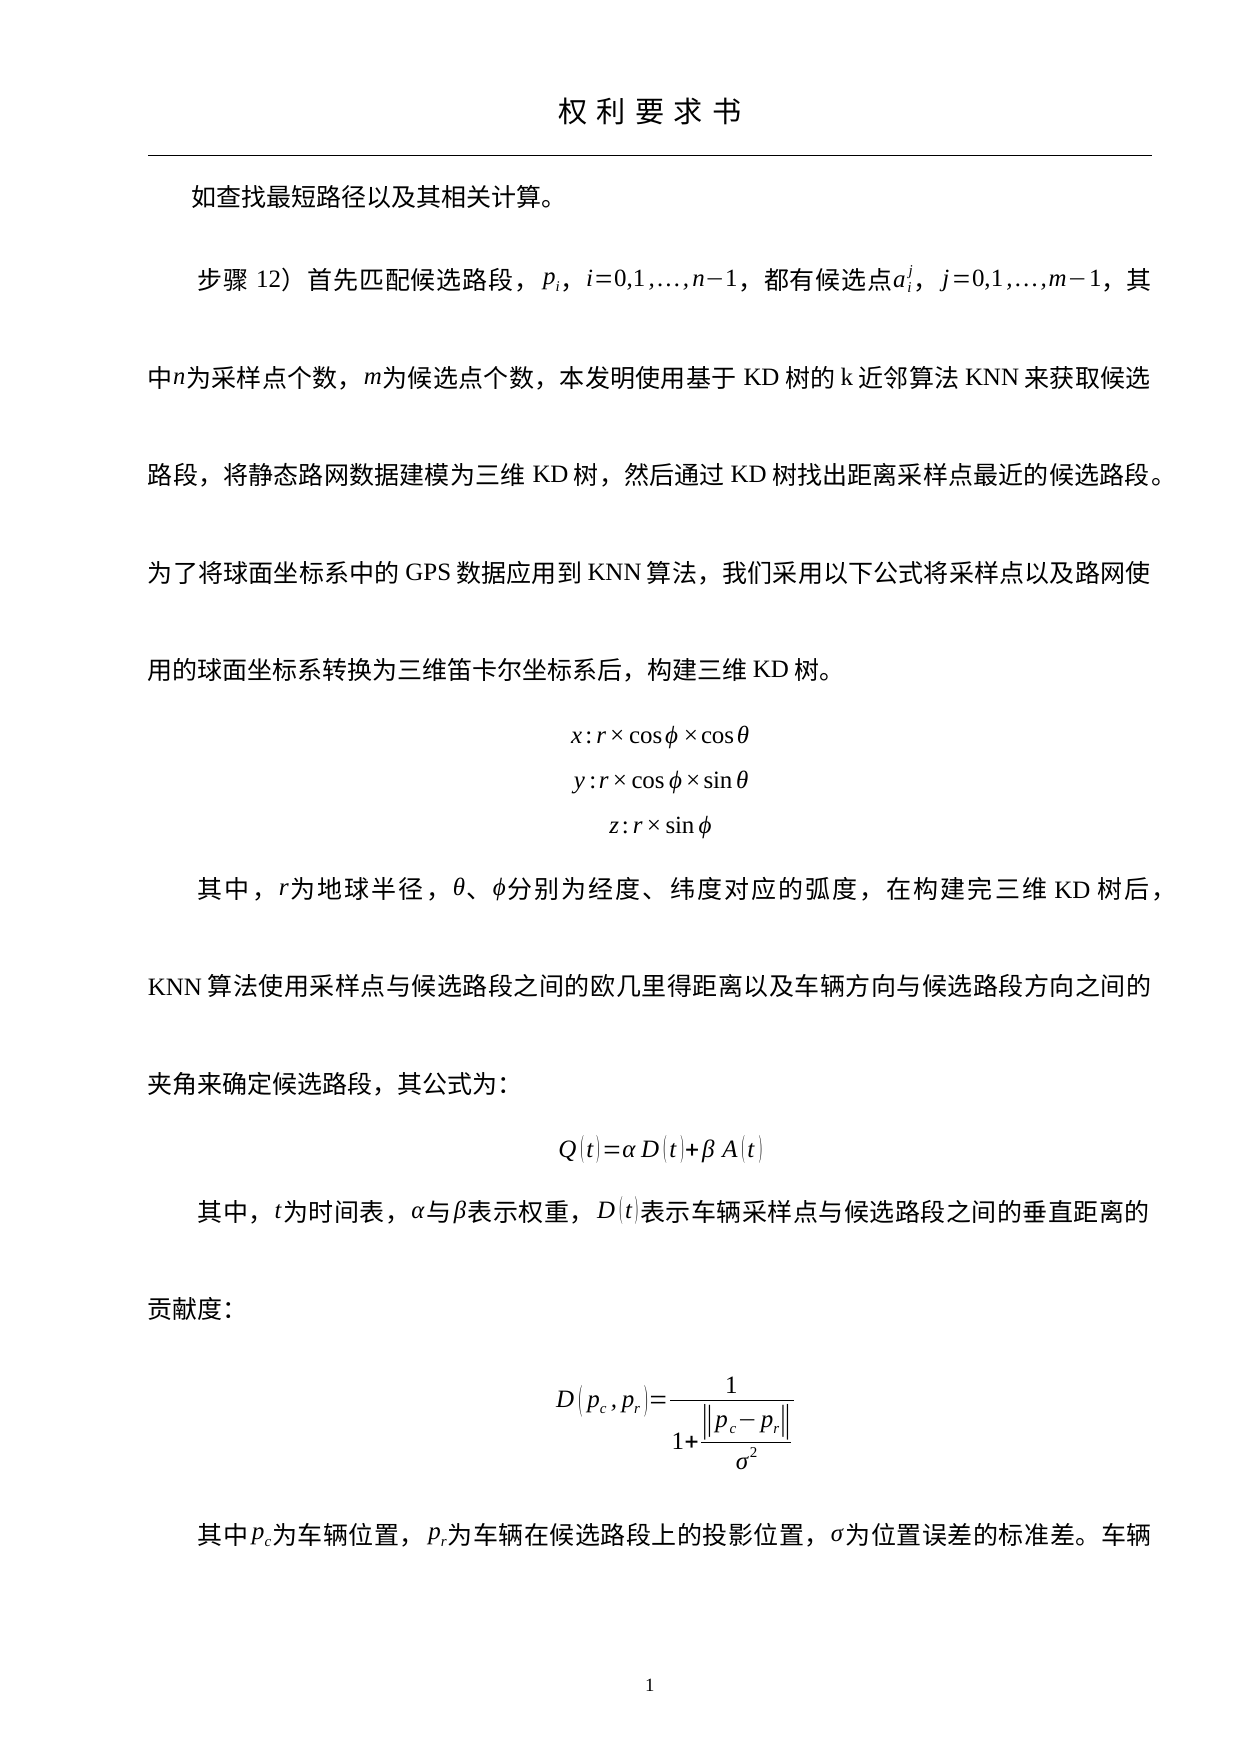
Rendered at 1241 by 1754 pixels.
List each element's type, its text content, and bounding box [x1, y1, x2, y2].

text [148, 1501, 1152, 1566]
text 步骤 12）首先匹配候选路段，，，都有候选点，，其中为采样点个数，为候选点个数，本发明使用基于KD树的k近邻算法KNN来获取候选路段，将静态路网数据建模为三维KD树，然后通过KD树找出距离采样点最近的候选路段。为了将球面坐标系中的GPS数据应用到KNN算法，我们采用以下公式将采样点以及路网使用的球面坐标系转换为三维笛卡尔坐标系后，构建三维KD树。 [148, 246, 1152, 701]
text 其中，为地球半径，、分别为经度、纬度对应的弧度，在构建完三维KD树后，KNN算法使用采样点与候选路段之间的欧几里得距离以及车辆方向与候选路段方向之间的夹角来确定候选路段，其公式为： [148, 855, 1152, 1115]
text 其中，为时间表，与表示权重，表示车辆采样点与候选路段之间的垂直距离的贡献度： [148, 1178, 1152, 1341]
text 如查找最短路径以及其相关计算。 [148, 163, 1152, 228]
